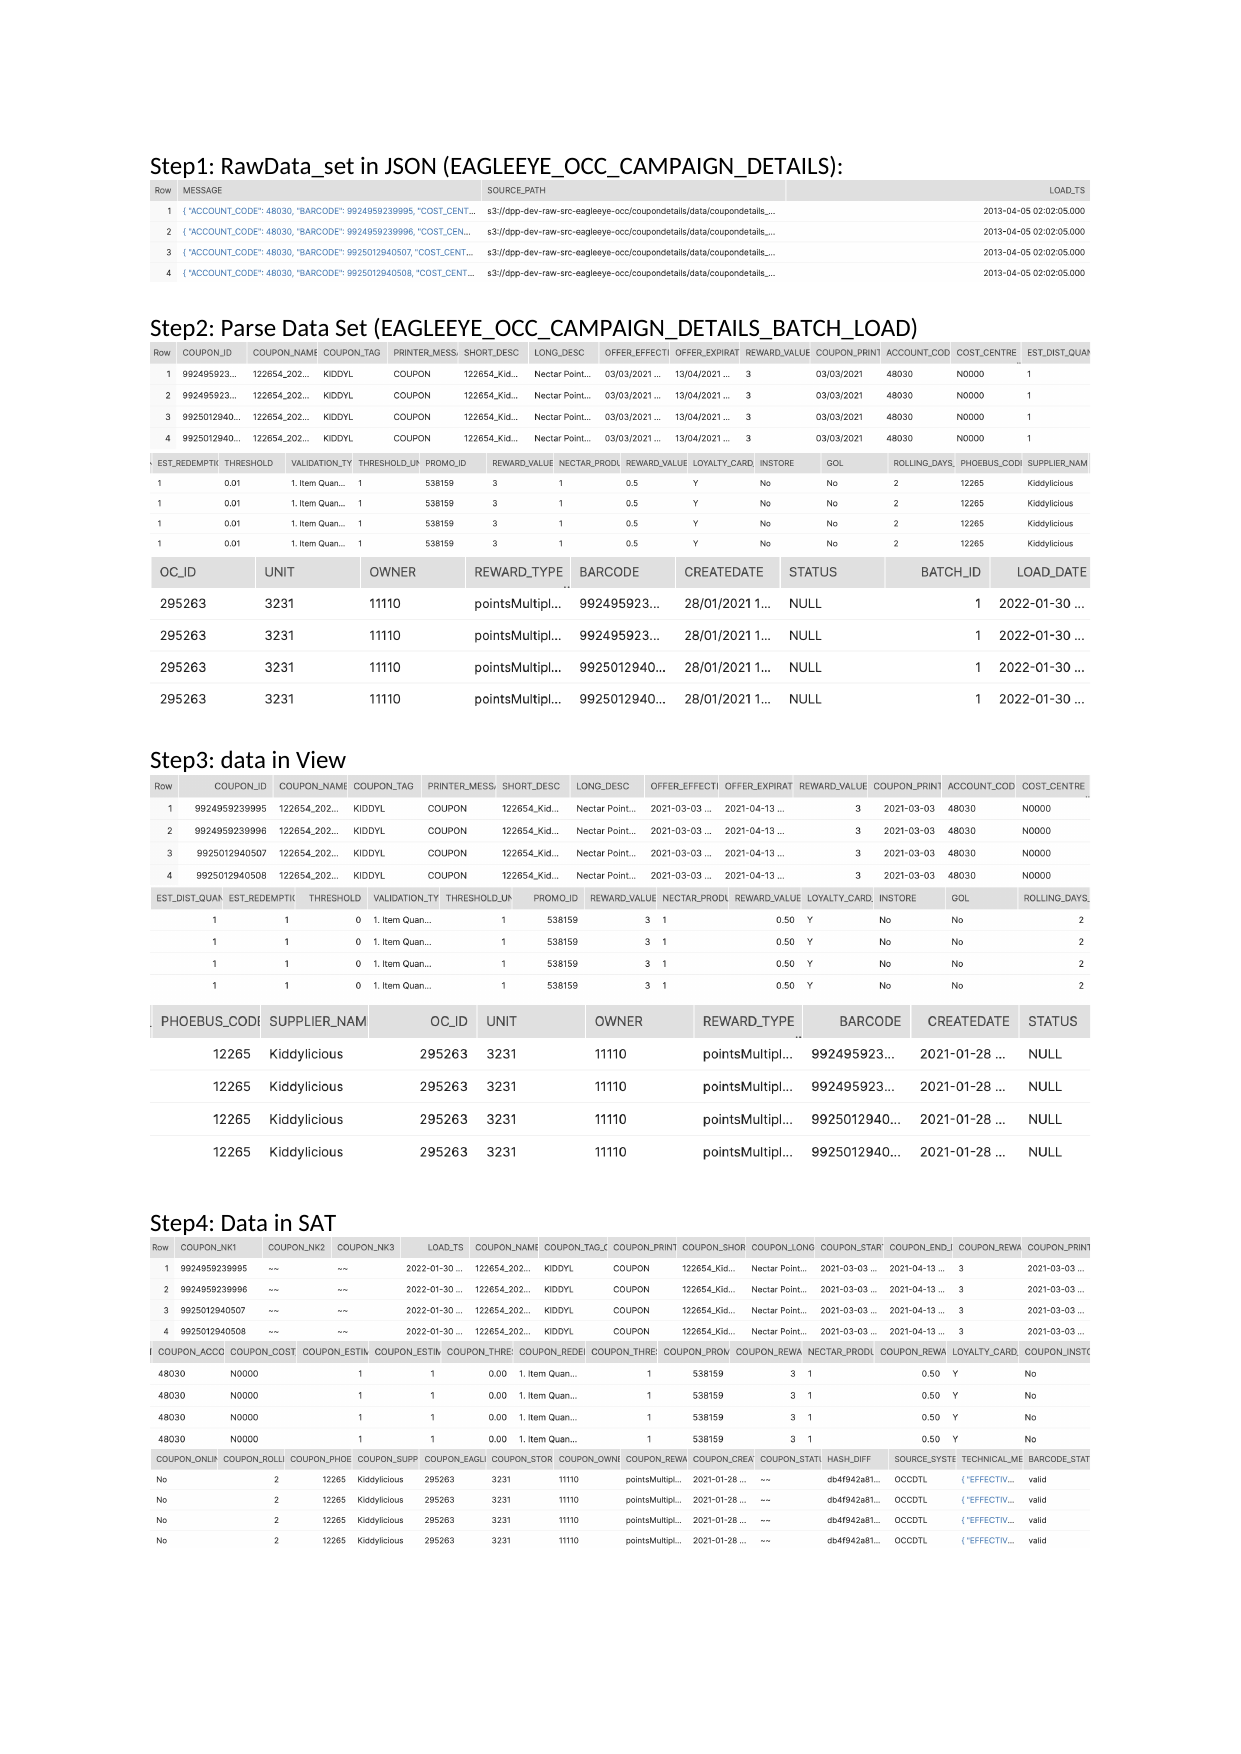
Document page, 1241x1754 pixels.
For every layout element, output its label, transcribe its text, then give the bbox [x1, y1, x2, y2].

picture [150, 1237, 1091, 1548]
text Step2: Parse Data Set (EAGLEEYE_OCC_CAMPAIGN_DETAILS_BATCH_LOAD) [150, 312, 1090, 342]
text Step3: data in View [150, 745, 1090, 775]
picture [150, 775, 1091, 1177]
picture [150, 180, 1091, 282]
text Step1: RawData_set in JSON (EAGLEEYE_OCC_CAMPAIGN_DETAILS): [150, 150, 1090, 180]
text Step4: Data in SAT [150, 1207, 1090, 1237]
picture [150, 342, 1091, 715]
